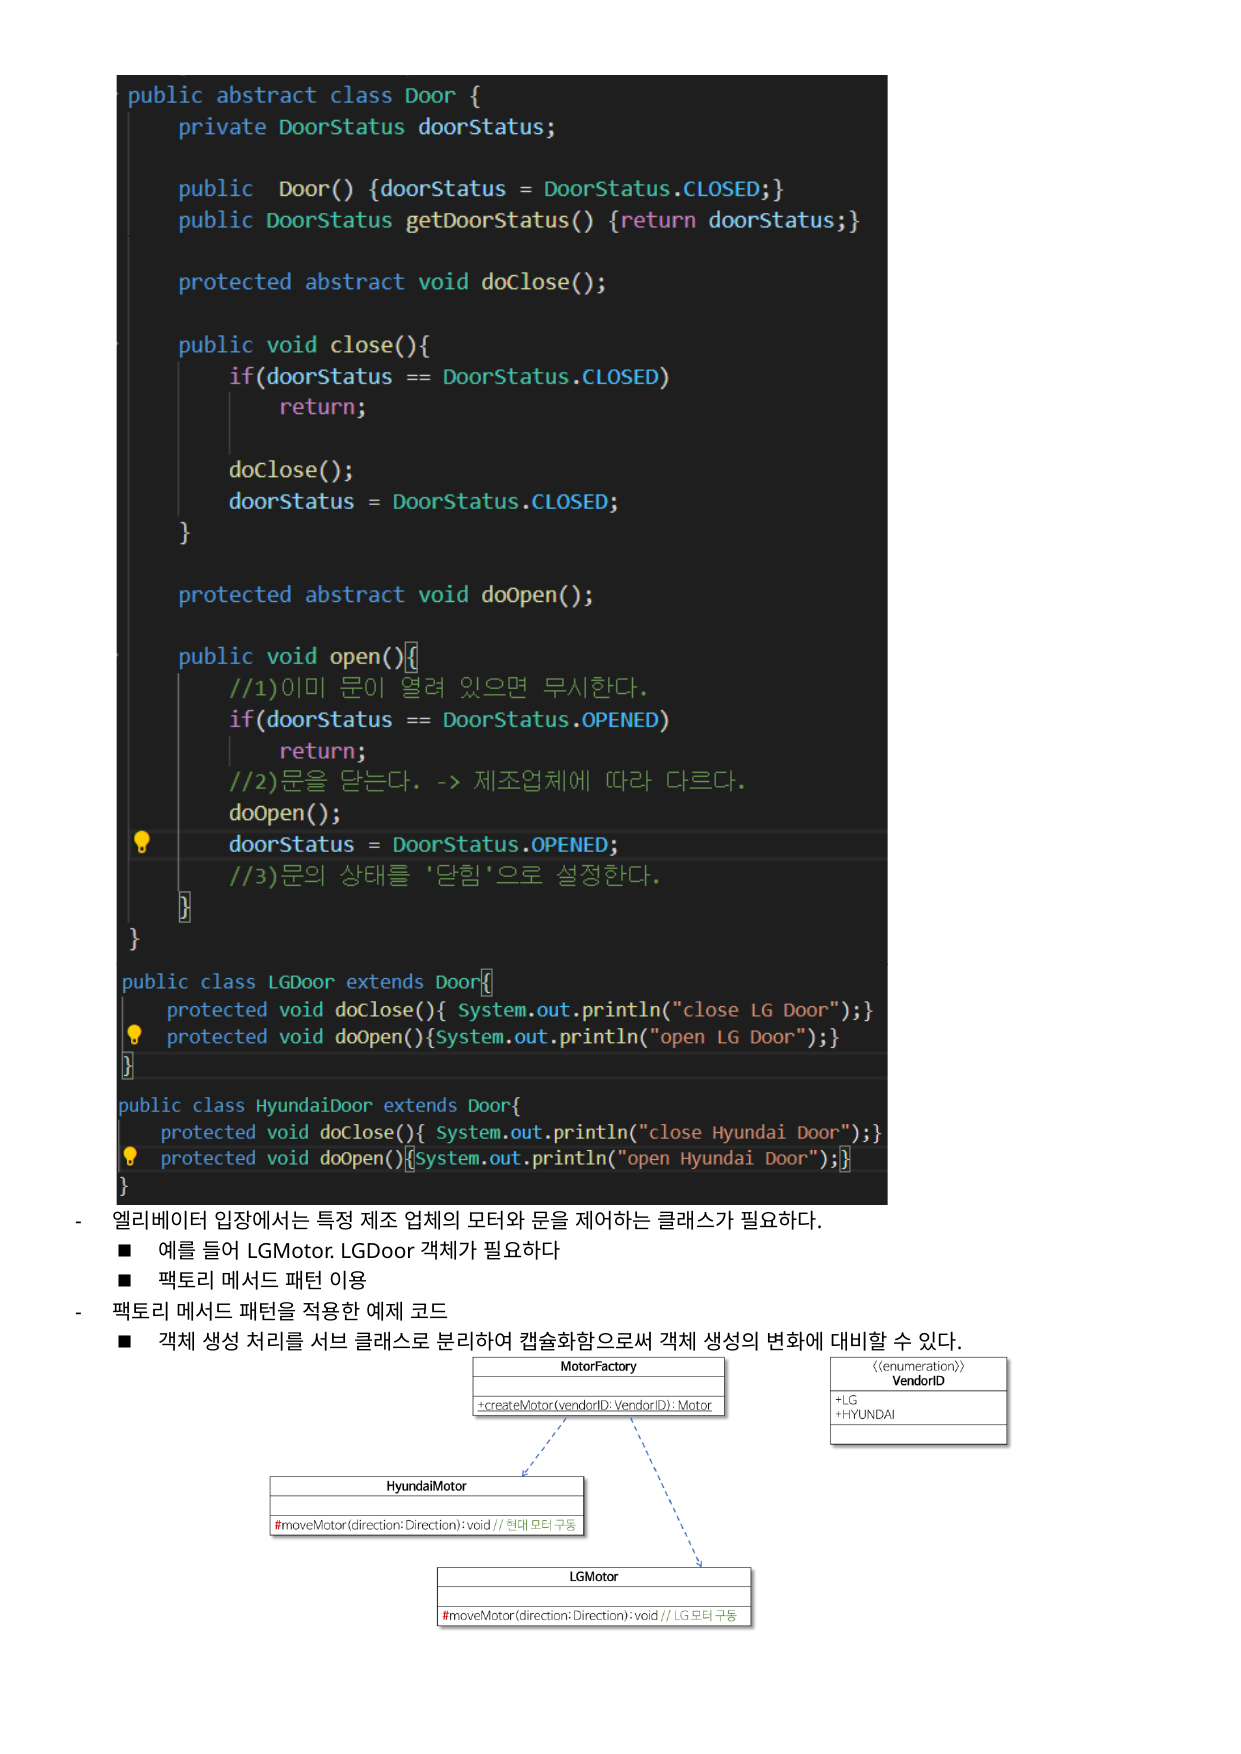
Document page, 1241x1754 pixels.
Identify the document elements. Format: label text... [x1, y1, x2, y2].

picture [116, 75, 888, 1205]
list 예를 들어 LGMotor. LGDoor 객체가 필요하다 [117, 1234, 1165, 1265]
list 팩토리 메서드 패턴을 적용한 예제 코드 [75, 1295, 1165, 1325]
picture [269, 1355, 1013, 1632]
list 팩토리 메서드 패턴 이용 [117, 1265, 1165, 1295]
list 객체 생성 처리를 서브 클래스로 분리하여 캡슐화함으로써 객체 생성의 변화에 대비할 수 있다. [117, 1325, 1165, 1356]
list 엘리베이터 입장에서는 특정 제조 업체의 모터와 문을 제어하는 클래스가 필요하다. [75, 1204, 1165, 1234]
